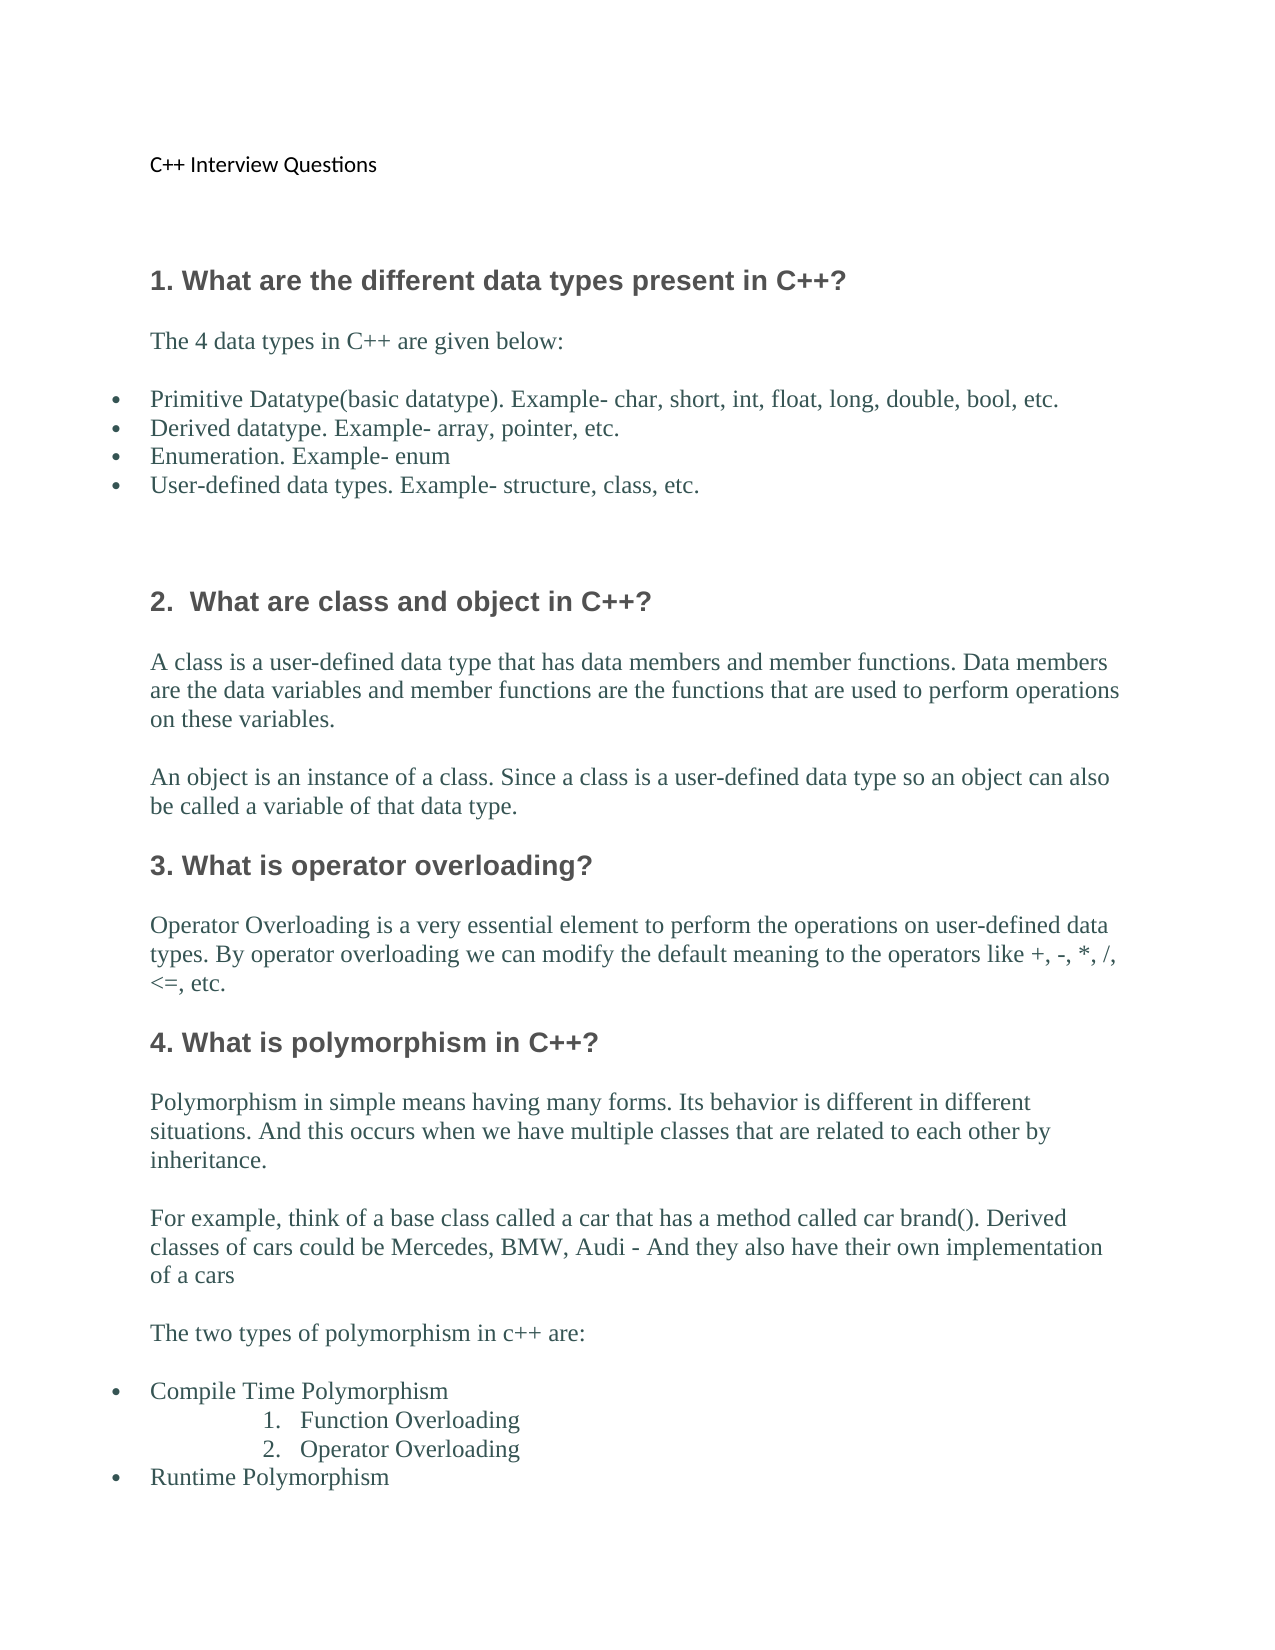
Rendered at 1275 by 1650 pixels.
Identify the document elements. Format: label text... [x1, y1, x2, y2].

text The 4 data types in C++ are given below: [150, 326, 1125, 355]
list Function Overloading [262, 1405, 1125, 1434]
list Operator Overloading [262, 1434, 1125, 1462]
list User-defined data types. Example- structure, class, etc. [112, 470, 1125, 499]
text The two types of polymorphism in c++ are: [150, 1318, 1125, 1347]
text 4. What is polymorphism in C++? [150, 1026, 1125, 1058]
list Enumeration. Example- enum [112, 441, 1125, 470]
list Primitive Datatype(basic datatype). Example- char, short, int, float, long, double, bool, etc. [112, 384, 1125, 413]
text Operator Overloading is a very essential element to perform the operations on user-defined data types. By operator overloading we can modify the default meaning to the operators like +, -, *, /, <=, etc. [150, 910, 1125, 997]
text Polymorphism in simple means having many forms. Its behavior is different in different situations. And this occurs when we have multiple classes that are related to each other by inheritance. [150, 1087, 1125, 1174]
list Runtime Polymorphism [112, 1462, 1125, 1491]
subtitle 3. What is operator overloading? [150, 849, 1125, 881]
text An object is an instance of a class. Since a class is a user-defined data type so an object can also be called a variable of that data type. [150, 762, 1125, 820]
list Compile Time Polymorphism [112, 1376, 1125, 1405]
text C++ Interview Questions [150, 150, 1125, 178]
text A class is a user-defined data type that has data members and member functions. Data members are the data variables and member functions are the functions that are used to perform operations on these variables. [150, 647, 1125, 733]
list Derived datatype. Example- array, pointer, etc. [112, 413, 1125, 441]
text For example, think of a base class called a car that has a method called car brand(). Derived classes of cars could be Mercedes, BMW, Audi - And they also have their own implementation of a cars [150, 1203, 1125, 1289]
text 1. What are the different data types present in C++? [150, 264, 1125, 297]
subtitle 2. What are class and object in C++? [150, 585, 1125, 618]
